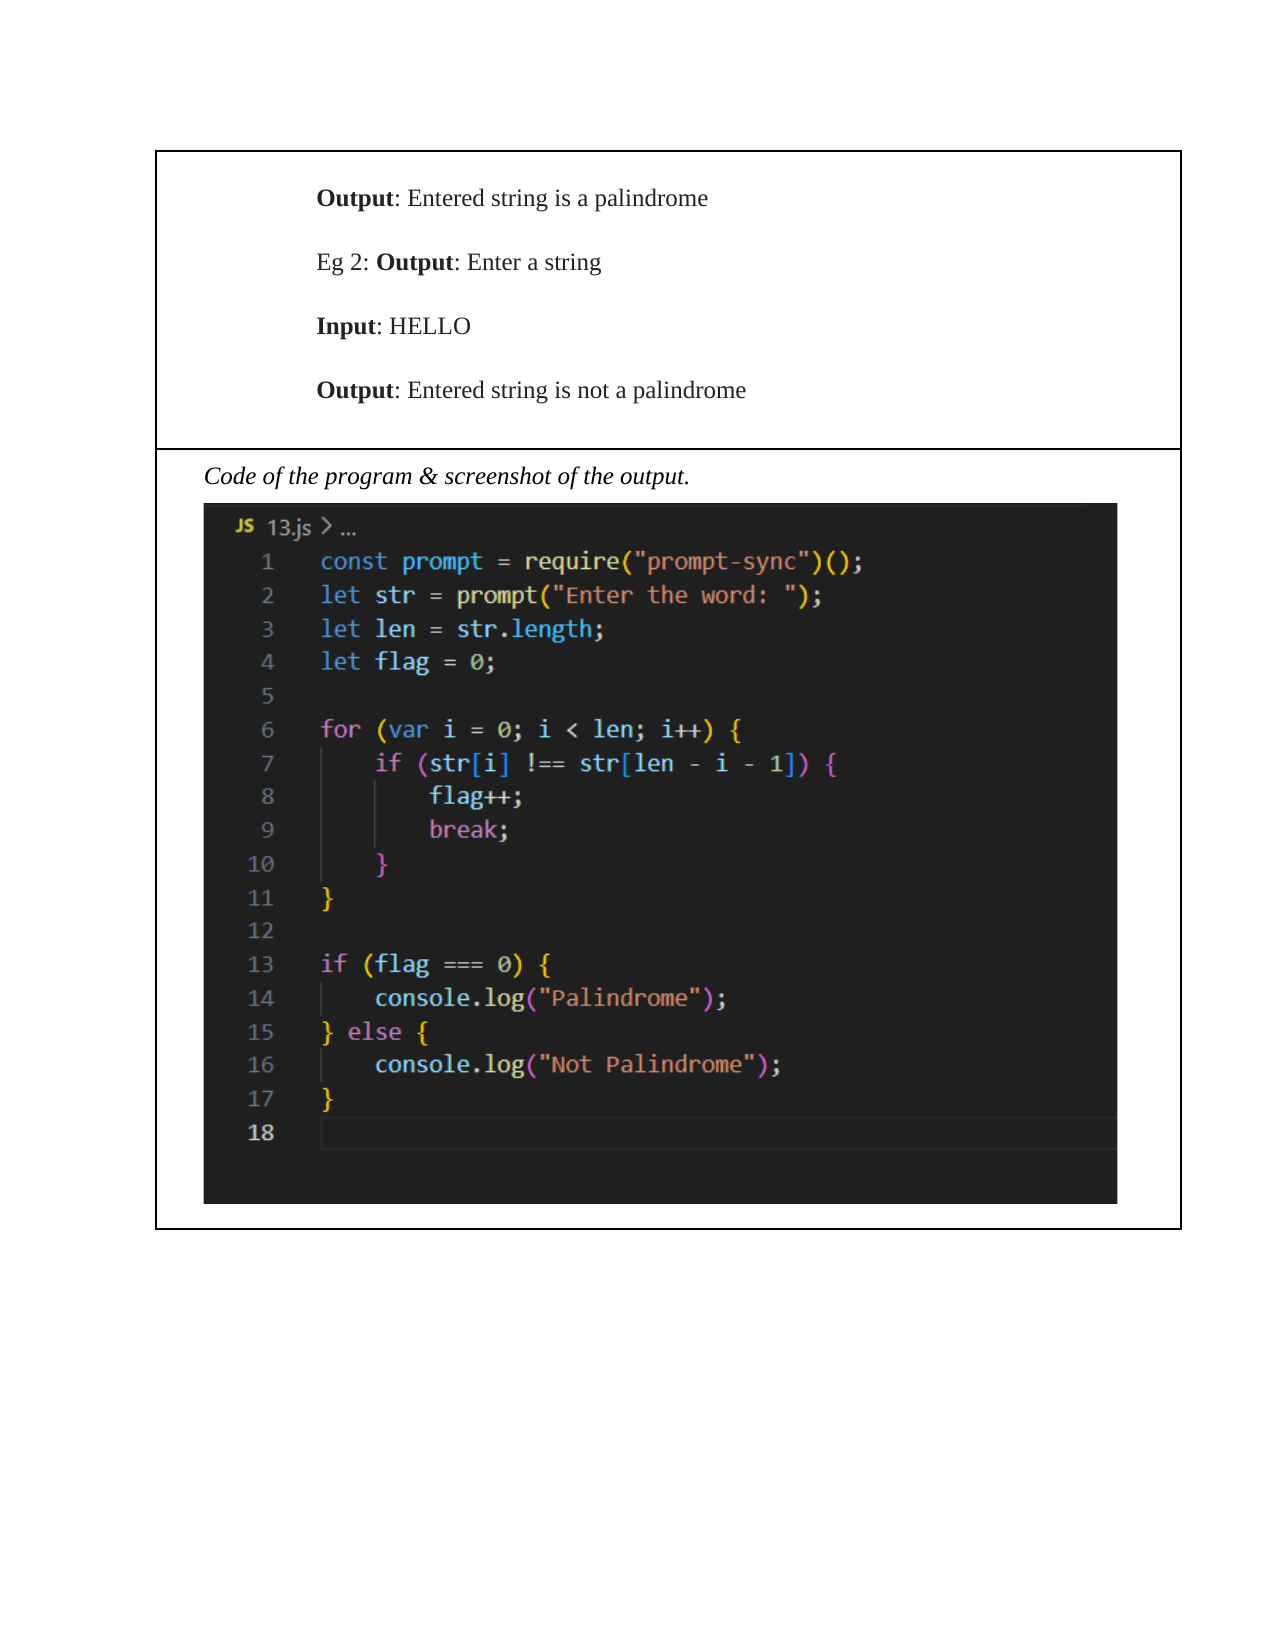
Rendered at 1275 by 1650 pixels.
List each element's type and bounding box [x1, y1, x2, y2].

table_cell [157, 450, 1180, 1227]
picture [203, 503, 1118, 1204]
table_cell [157, 152, 1180, 448]
